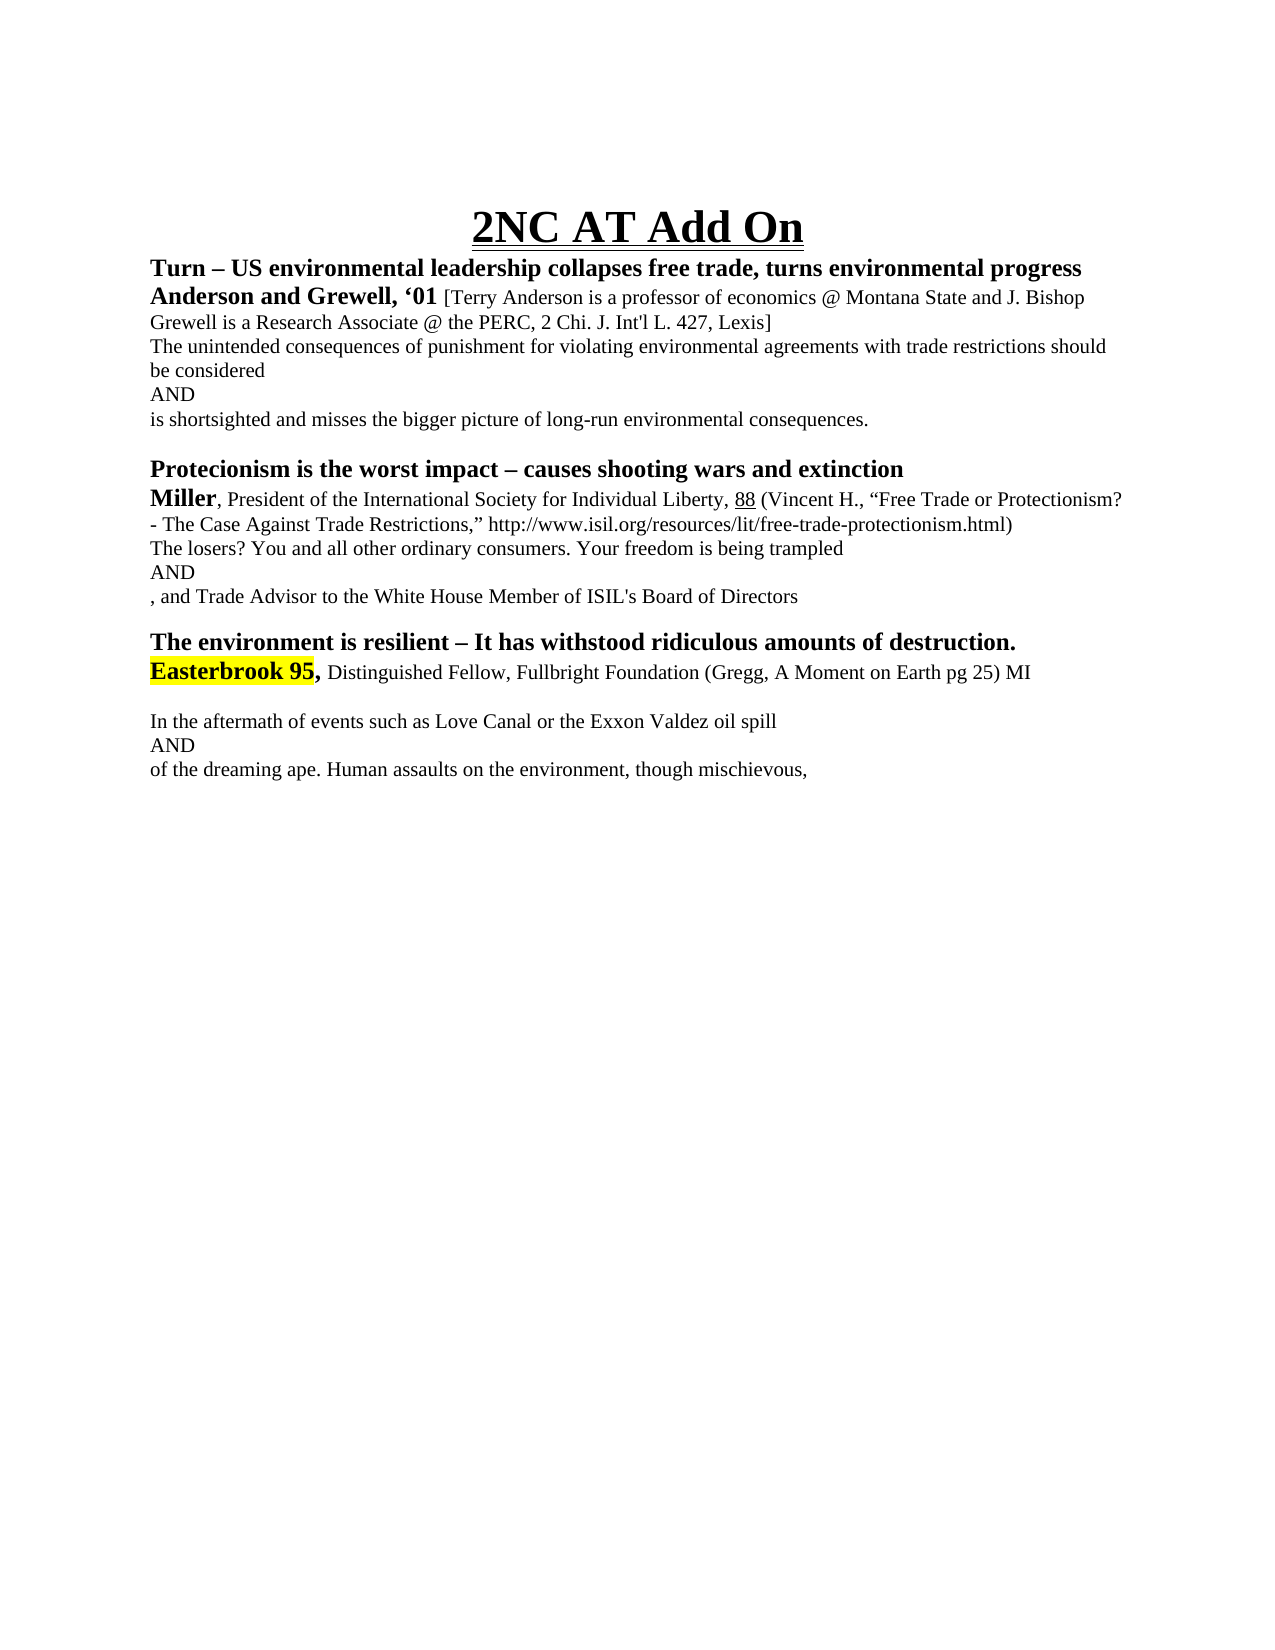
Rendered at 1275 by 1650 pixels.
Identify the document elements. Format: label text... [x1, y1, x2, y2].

text In the aftermath of events such as Love Canal or the Exxon Valdez oil spill [150, 709, 1125, 733]
text AND [150, 733, 1125, 757]
text AND [150, 382, 1125, 406]
text , and Trade Advisor to the White House Member of ISIL's Board of Directors [150, 584, 1125, 608]
subtitle 2NC AT Add On [150, 200, 1125, 253]
text Easterbrook 95, Distinguished Fellow, Fullbright Foundation (Gregg, A Moment on Earth pg 25) MI [314, 656, 1125, 685]
text is shortsighted and misses the bigger picture of long-run environmental consequences. [150, 406, 1125, 431]
text The environment is resilient – It has withstood ridiculous amounts of destruction. [150, 627, 1125, 656]
text Protecionism is the worst impact – causes shooting wars and extinction [150, 454, 1125, 483]
text Miller, President of the International Society for Individual Liberty, 88 (Vincent H., “Free Trade or Protectionism? - The Case Against Trade Restrictions,” http://www.isil.org/resources/lit/free-trade-protectionism.html) [150, 483, 1125, 536]
text The unintended consequences of punishment for violating environmental agreements with trade restrictions should be considered [150, 334, 1125, 382]
text Anderson and Grewell, ‘01 [Terry Anderson is a professor of economics @ Montana State and J. Bishop Grewell is a Research Associate @ the PERC, 2 Chi. J. Int'l L. 427, Lexis] [150, 281, 1125, 334]
text AND [150, 560, 1125, 584]
text The losers? You and all other ordinary consumers. Your freedom is being trampled [150, 536, 1125, 560]
text of the dreaming ape. Human assaults on the environment, though mischievous, [150, 757, 1125, 781]
text Turn – US environmental leadership collapses free trade, turns environmental progress [150, 253, 1125, 281]
